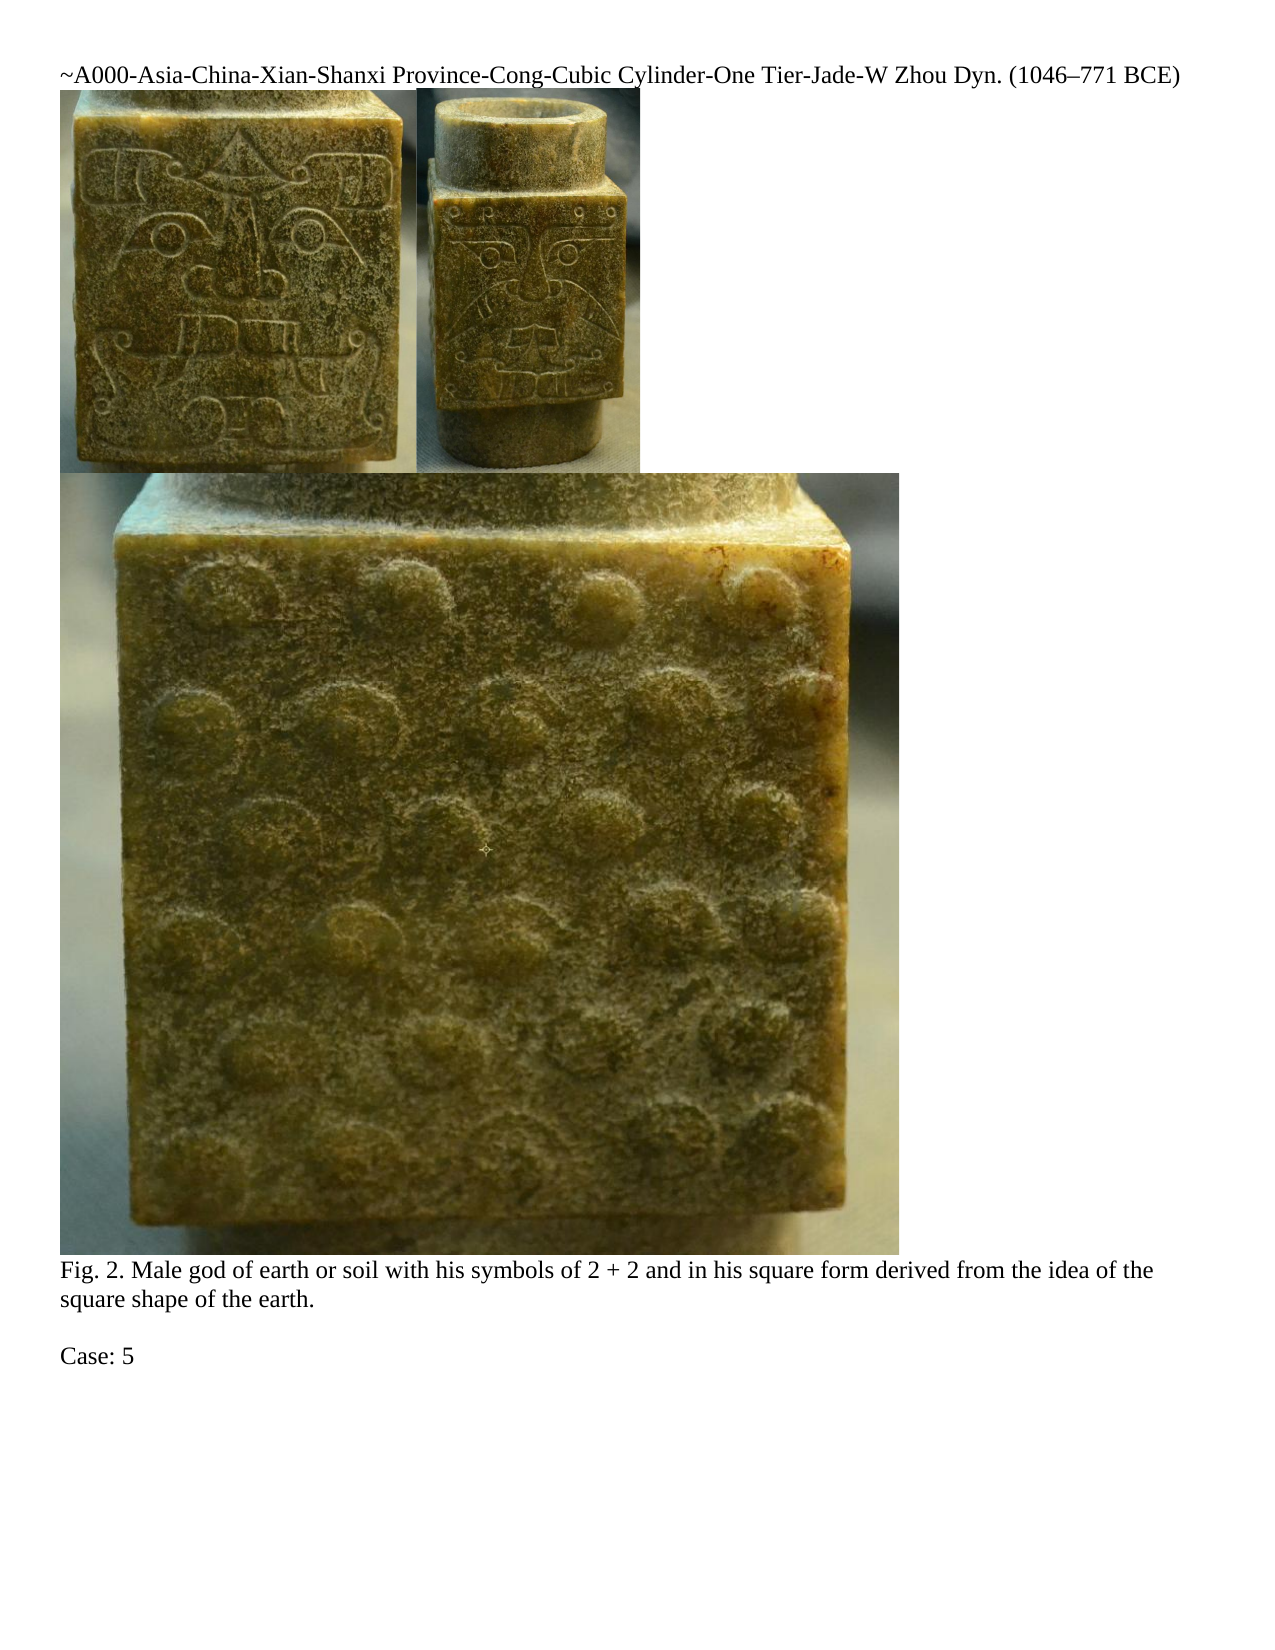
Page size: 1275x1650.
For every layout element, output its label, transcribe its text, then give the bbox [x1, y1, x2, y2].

text Case: 5 [60, 1341, 1215, 1370]
text ~A000-Asia-China-Xian-Shanxi Province-Cong-Cubic Cylinder-One Tier-Jade-W Zhou Dyn. (1046–771 BCE) [60, 60, 1215, 89]
picture [60, 88, 900, 1255]
text Fig. 2. Male god of earth or soil with his symbols of 2 + 2 and in his square form derived from the idea of the square shape of the earth. [60, 1255, 1215, 1312]
